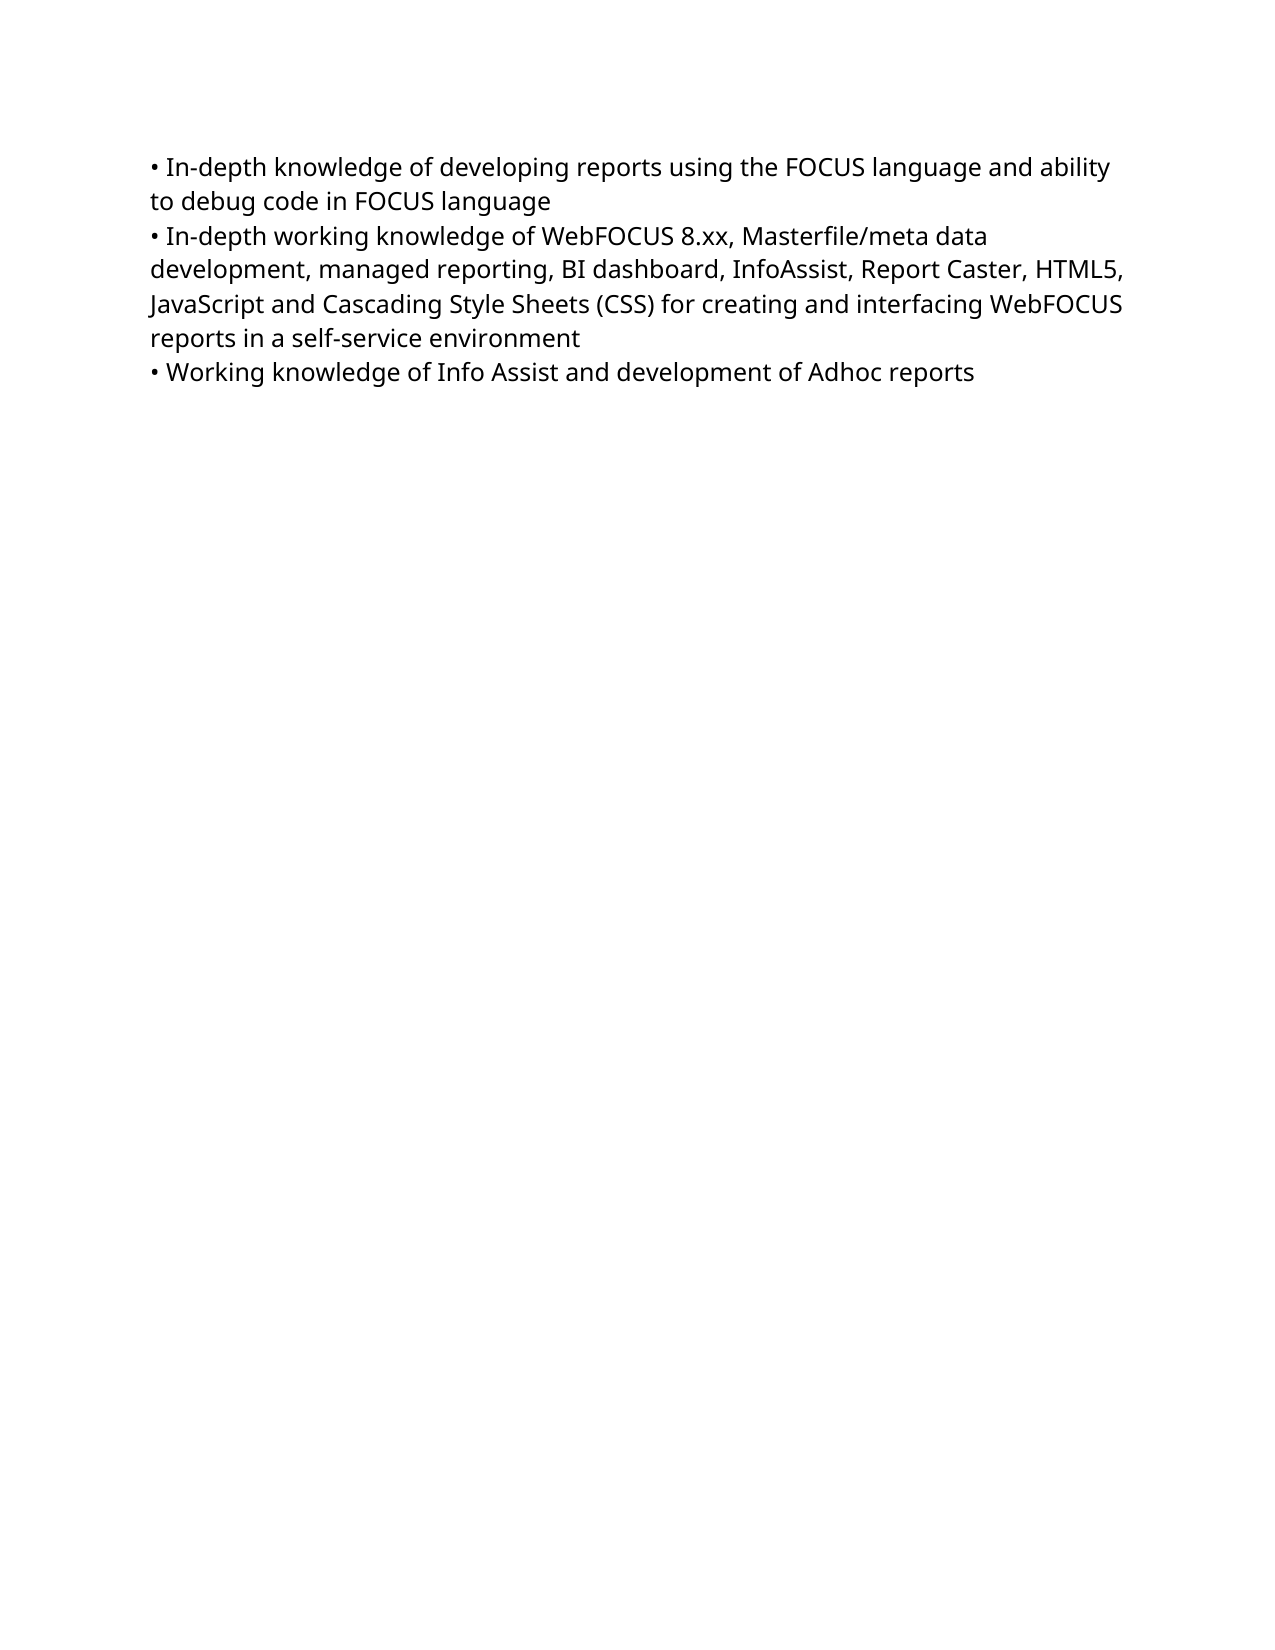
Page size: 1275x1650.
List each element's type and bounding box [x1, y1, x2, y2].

text [150, 150, 1125, 388]
